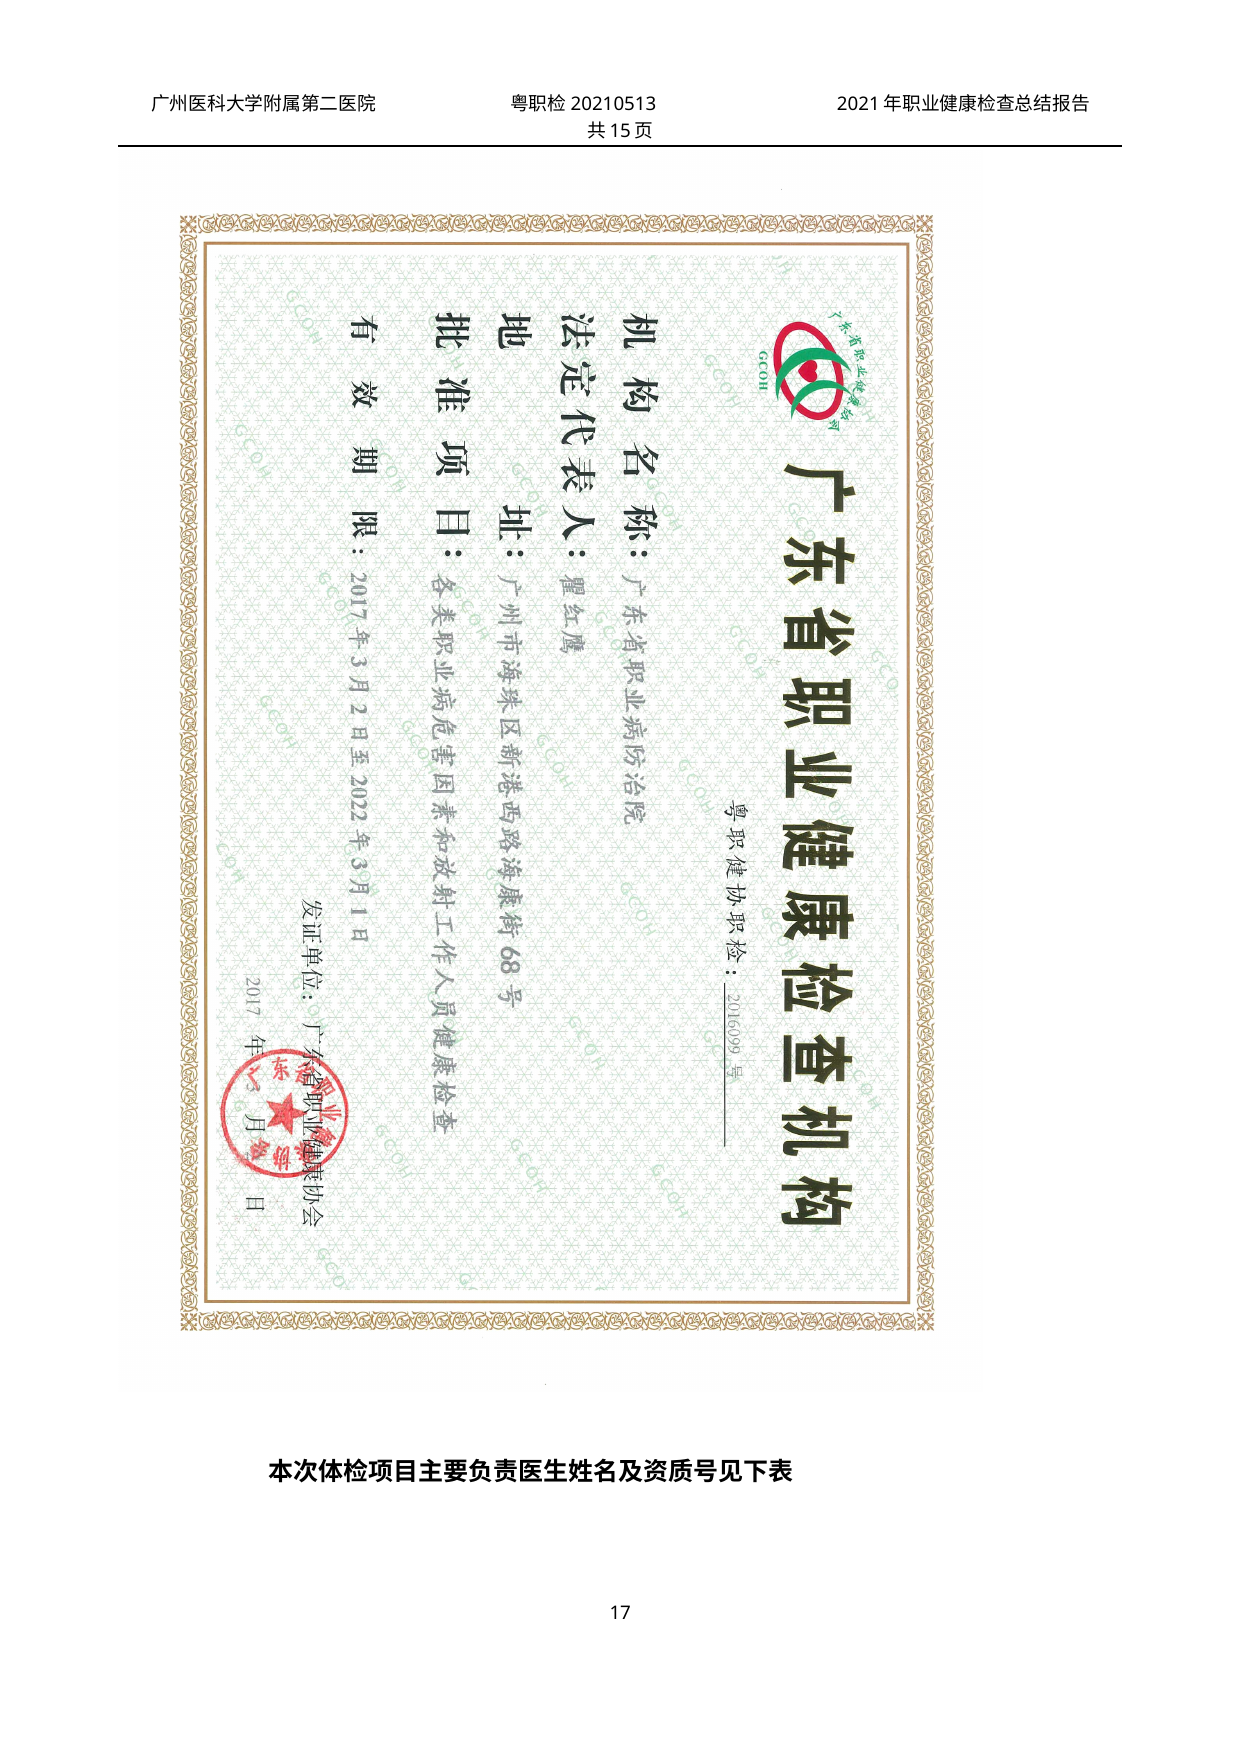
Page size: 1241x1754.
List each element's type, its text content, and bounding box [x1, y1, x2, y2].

picture [118, 150, 983, 1392]
text 本次体检项目主要负责医生姓名及资质号见下表 [118, 1452, 1122, 1488]
